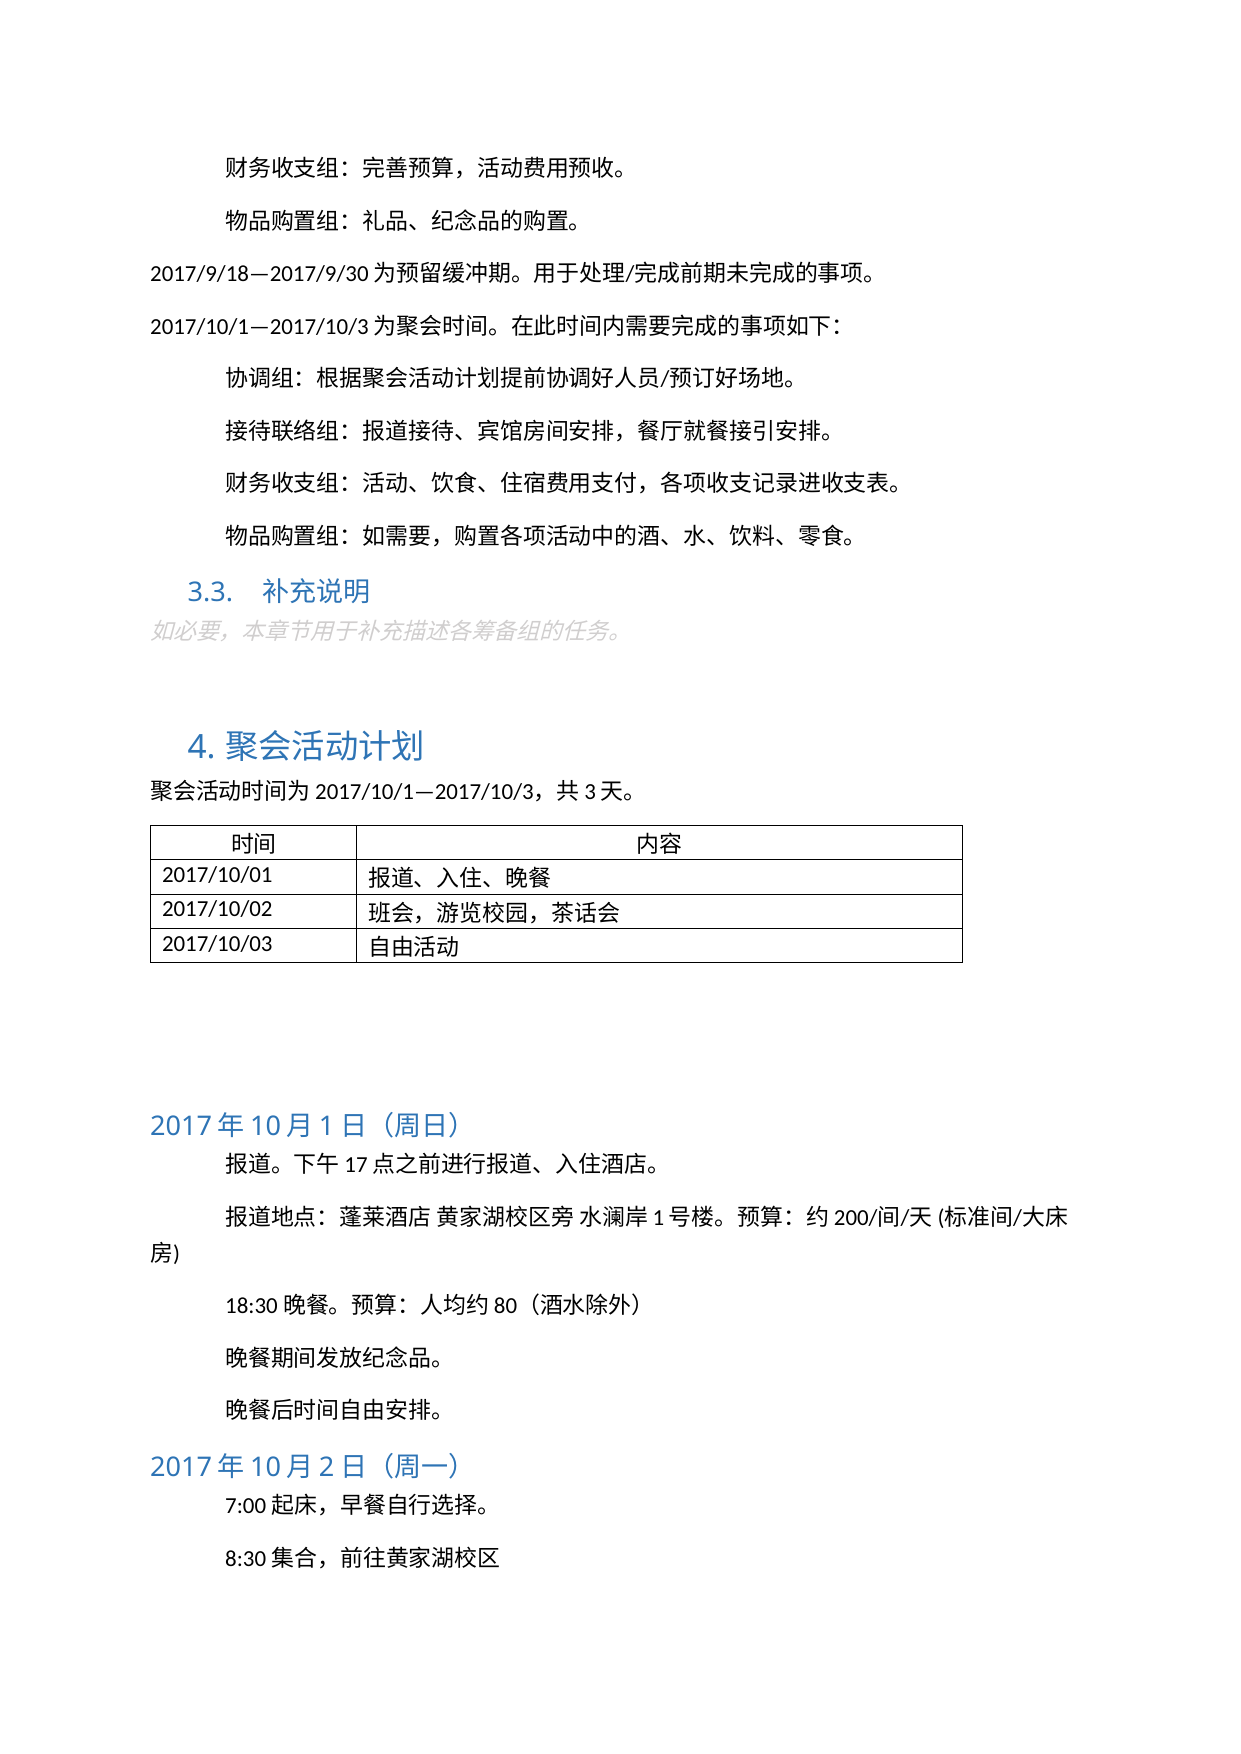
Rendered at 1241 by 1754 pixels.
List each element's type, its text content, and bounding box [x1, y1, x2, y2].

table_cell 2017/10/01 [151, 860, 356, 893]
text 物品购置组：如需要，购置各项活动中的酒、水、饮料、零食。 [150, 517, 1090, 551]
table_cell 2017/10/03 [151, 929, 356, 962]
text 协调组：根据聚会活动计划提前协调好人员/预订好场地。 [150, 360, 1090, 393]
text 2017/9/18—2017/9/30为预留缓冲期。用于处理/完成前期未完成的事项。 [150, 255, 1090, 288]
table_cell 报道、入住、晚餐 [357, 860, 962, 893]
text 2017/10/1—2017/10/3为聚会时间。在此时间内需要完成的事项如下： [150, 307, 1090, 341]
text 18:30 晚餐。预算：人均约80（酒水除外） [150, 1287, 1090, 1320]
text 物品购置组：礼品、纪念品的购置。 [150, 202, 1090, 236]
text 报道。下午17点之前进行报道、入住酒店。 [150, 1146, 1090, 1179]
text 报道地点：蓬莱酒店 黄家湖校区旁 水澜岸1号楼。预算：约200/间/天 (标准间/大床房) [150, 1199, 1090, 1268]
text 晚餐后时间自由安排。 [150, 1392, 1090, 1425]
subtitle 补充说明 [187, 570, 1090, 609]
text 财务收支组：活动、饮食、住宿费用支付，各项收支记录进收支表。 [150, 465, 1090, 498]
subtitle 2017年10月1日（周日） [150, 1104, 1090, 1143]
table_cell 班会，游览校园，茶话会 [357, 895, 962, 928]
text 财务收支组：完善预算，活动费用预收。 [150, 150, 1090, 183]
subtitle 2017年10月2日（周一） [150, 1444, 1090, 1484]
table_header 时间 [151, 826, 356, 859]
text 聚会活动时间为2017/10/1—2017/10/3，共3天。 [150, 772, 1090, 806]
subtitle 聚会活动计划 [187, 720, 1090, 769]
text 7:00 起床，早餐自行选择。 [150, 1487, 1090, 1520]
text 8:30 集合，前往黄家湖校区 [150, 1539, 1090, 1573]
table_header 内容 [357, 826, 962, 859]
text 接待联络组：报道接待、宾馆房间安排，餐厅就餐接引安排。 [150, 412, 1090, 446]
text 晚餐期间发放纪念品。 [150, 1339, 1090, 1373]
table_cell 2017/10/02 [151, 895, 356, 928]
table_cell 自由活动 [357, 929, 962, 962]
text 如必要，本章节用于补充描述各筹备组的任务。 [150, 612, 1090, 646]
